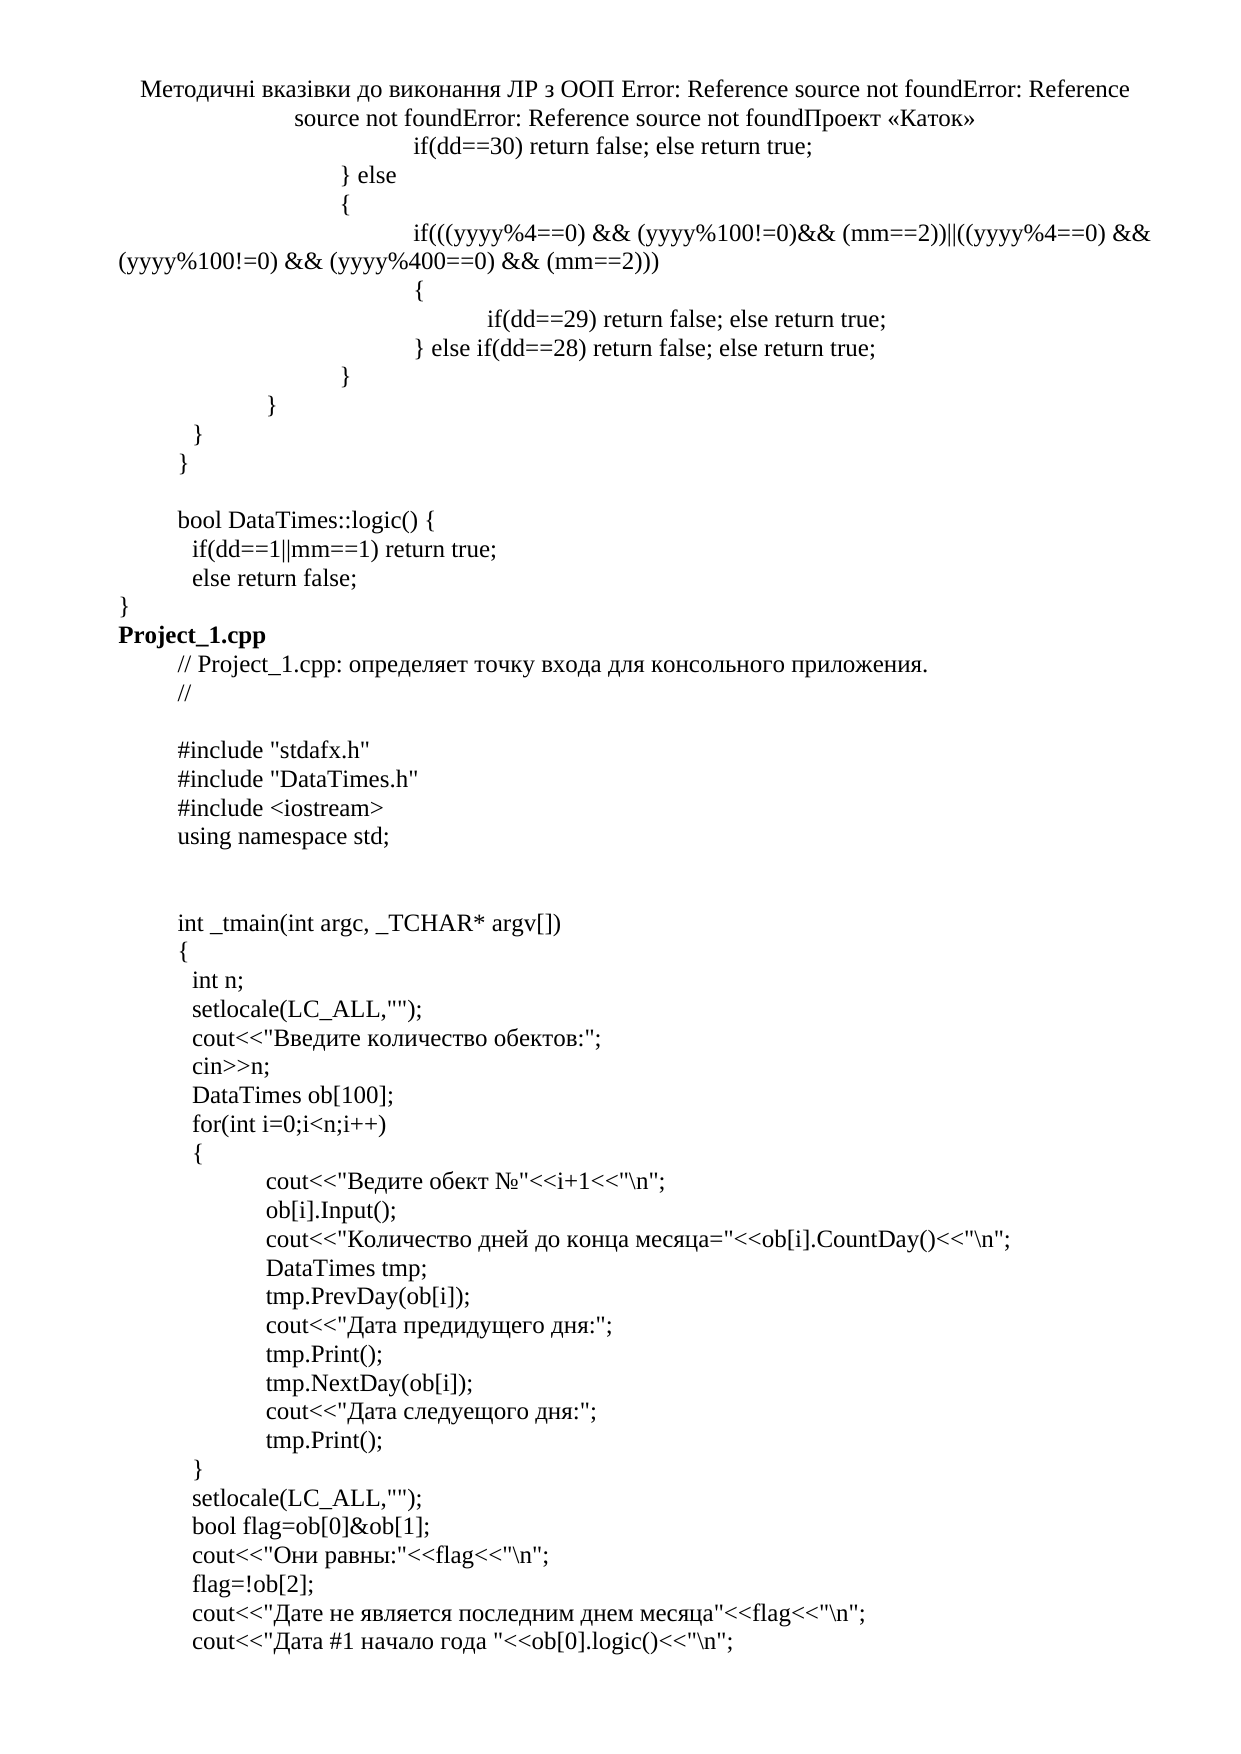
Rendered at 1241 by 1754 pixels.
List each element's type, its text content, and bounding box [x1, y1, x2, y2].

text flag=!ob[2]; [118, 1569, 1152, 1598]
text if(((yyyy%4==0) && (yyyy%100!=0)&& (mm==2))||((yyyy%4==0) && (yyyy%100!=0) && (yyyy%400==0) && (mm==2))) [118, 218, 1152, 275]
text } else if(dd==28) return false; else return true; [118, 333, 1152, 361]
text { [118, 936, 1152, 965]
text { [118, 189, 1152, 218]
text cout<<"Дате не является последним днем месяца"<<flag<<"\n"; [118, 1598, 1152, 1626]
text // Project_1.cpp: определяет точку входа для консольного приложения. [118, 649, 1152, 678]
text int n; [118, 965, 1152, 994]
text bool flag=ob[0]&ob[1]; [118, 1511, 1152, 1540]
text int _tmain(int argc, _TCHAR* argv[]) [118, 908, 1152, 936]
text if(dd==30) return false; else return true; [118, 131, 1152, 160]
text cout<<"Дата следуещого дня:"; [118, 1396, 1152, 1425]
text ob[i].Input(); [118, 1195, 1152, 1224]
text #include "DataTimes.h" [118, 764, 1152, 793]
text setlocale(LC_ALL,""); [118, 1483, 1152, 1511]
text } [118, 419, 1152, 448]
text for(int i=0;i<n;i++) [118, 1109, 1152, 1138]
text DataTimes ob[100]; [118, 1080, 1152, 1109]
text } else [118, 160, 1152, 189]
text } [118, 448, 1152, 476]
text cout<<"Количество дней до конца месяца="<<ob[i].CountDay()<<"\n"; [118, 1224, 1152, 1253]
text } [118, 1454, 1152, 1483]
text if(dd==1||mm==1) return true; [118, 534, 1152, 563]
text tmp.Print(); [118, 1339, 1152, 1368]
text setlocale(LC_ALL,""); [118, 994, 1152, 1023]
text bool DataTimes::logic() { [118, 505, 1152, 534]
text cin>>n; [118, 1051, 1152, 1080]
text tmp.Print(); [118, 1425, 1152, 1454]
text tmp.PrevDay(ob[i]); [118, 1281, 1152, 1310]
text // [118, 678, 1152, 706]
text } [118, 361, 1152, 390]
text #include <iostream> [118, 793, 1152, 821]
text DataTimes tmp; [118, 1253, 1152, 1281]
text cout<<"Датa #1 начало года "<<ob[0].logic()<<"\n"; [118, 1626, 1152, 1655]
text cout<<"Дата предидущего дня:"; [118, 1310, 1152, 1339]
text { [118, 275, 1152, 304]
text if(dd==29) return false; else return true; [118, 304, 1152, 333]
text cout<<"Ведите обект №"<<i+1<<"\n"; [118, 1166, 1152, 1195]
text Project_1.cpp [118, 620, 1152, 649]
text else return false; [118, 563, 1152, 591]
text { [118, 1138, 1152, 1166]
text cout<<"Они равны:"<<flag<<"\n"; [118, 1540, 1152, 1569]
text cout<<"Введите количество обектов:"; [118, 1023, 1152, 1051]
text } [118, 390, 1152, 419]
text } [118, 591, 1152, 620]
text #include "stdafx.h" [118, 735, 1152, 764]
text using namespace std; [118, 821, 1152, 850]
text tmp.NextDay(ob[i]); [118, 1368, 1152, 1396]
